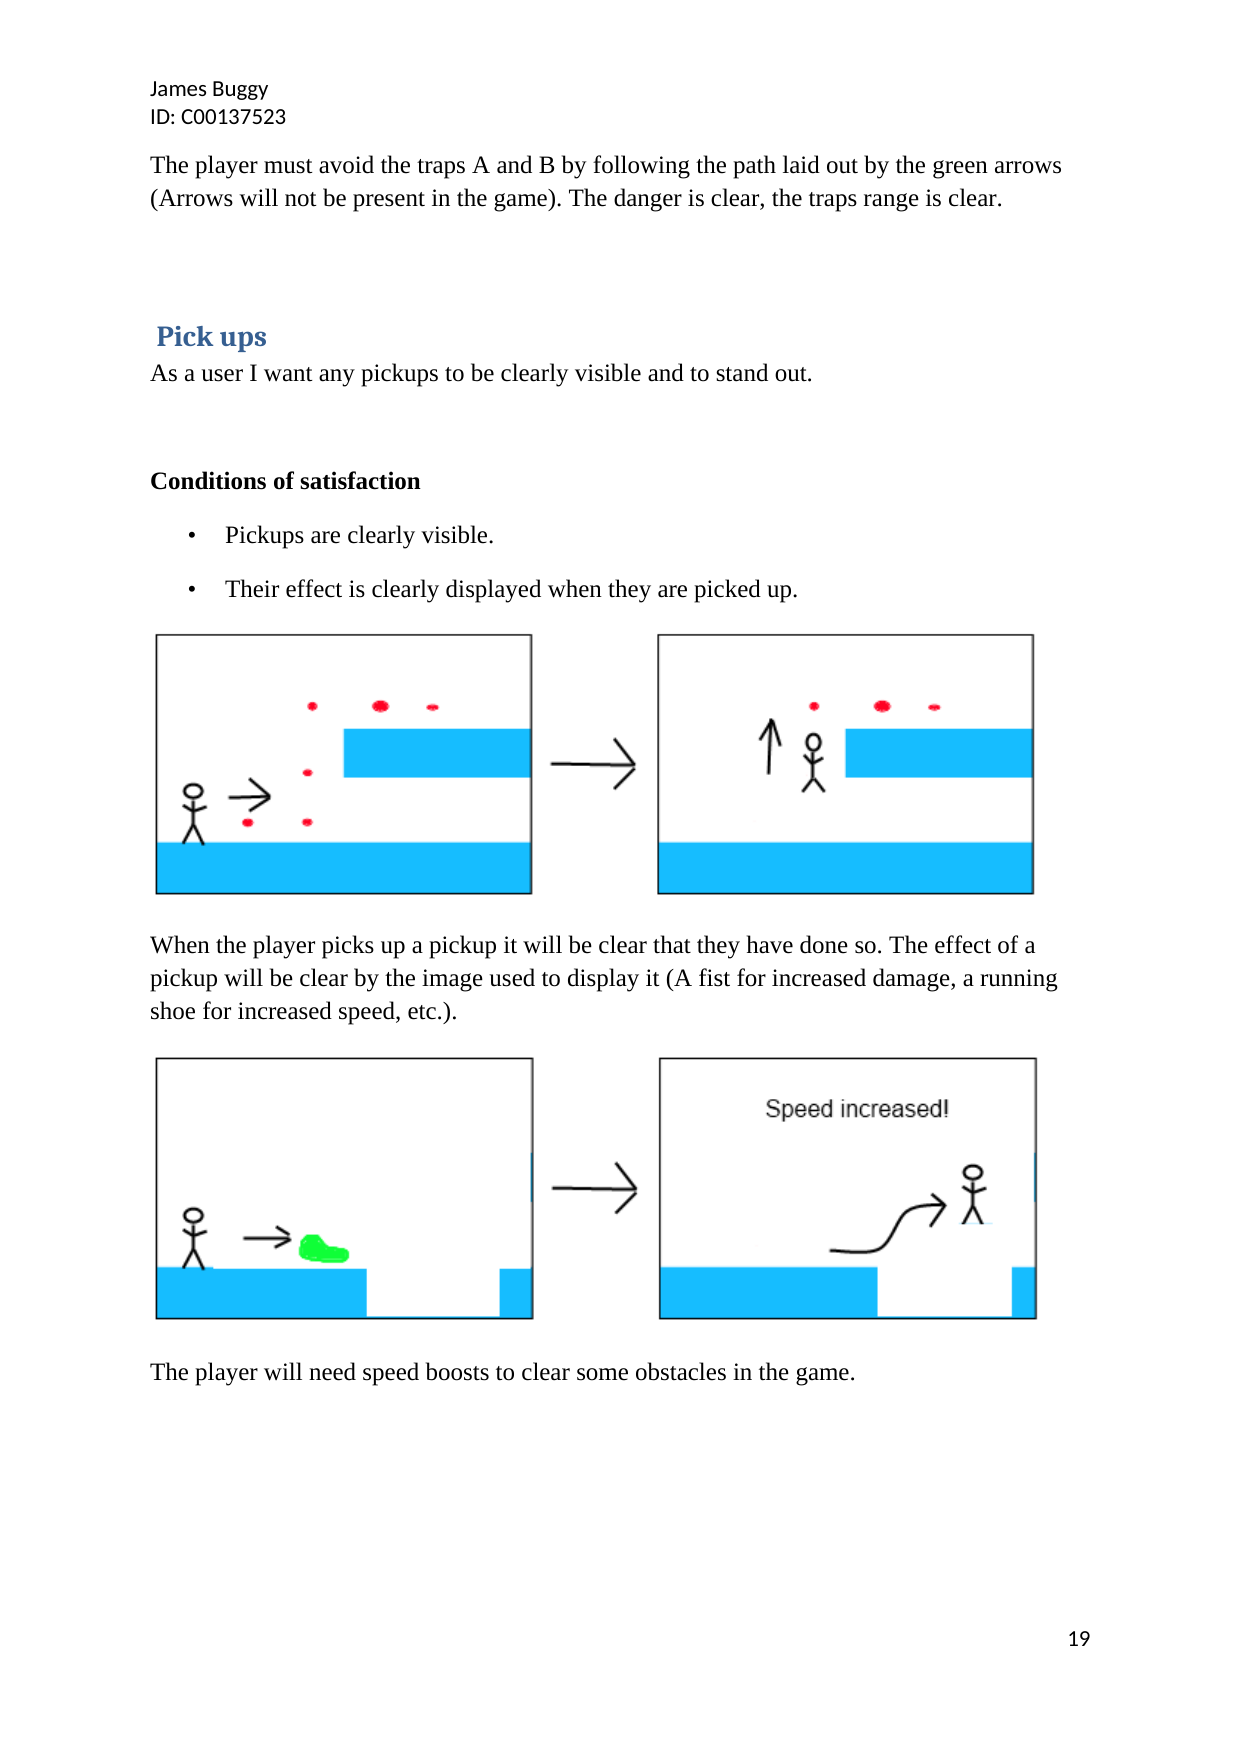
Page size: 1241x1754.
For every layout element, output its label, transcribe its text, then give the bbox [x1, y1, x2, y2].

picture [150, 1049, 1052, 1333]
list Pickups are clearly visible. [187, 520, 1090, 549]
text When the player picks up a pickup it will be clear that they have done so. The effect of a pickup will be clear by the image used to display it (A fist for increased damage, a running shoe for increased speed, etc.). [150, 930, 1090, 1025]
text As a user I want any pickups to be clearly visible and to stand out. [150, 358, 1090, 387]
picture [150, 627, 1052, 905]
text The player must avoid the traps A and B by following the path laid out by the green arrows (Arrows will not be present in the game). The danger is clear, the traps range is clear. [150, 150, 1090, 212]
text The player will need speed boosts to clear some obstacles in the game. [150, 1357, 1090, 1386]
subtitle Pick ups [150, 320, 1090, 353]
text Conditions of satisfaction [150, 466, 1090, 495]
list Their effect is clearly displayed when they are picked up. [187, 574, 1090, 603]
